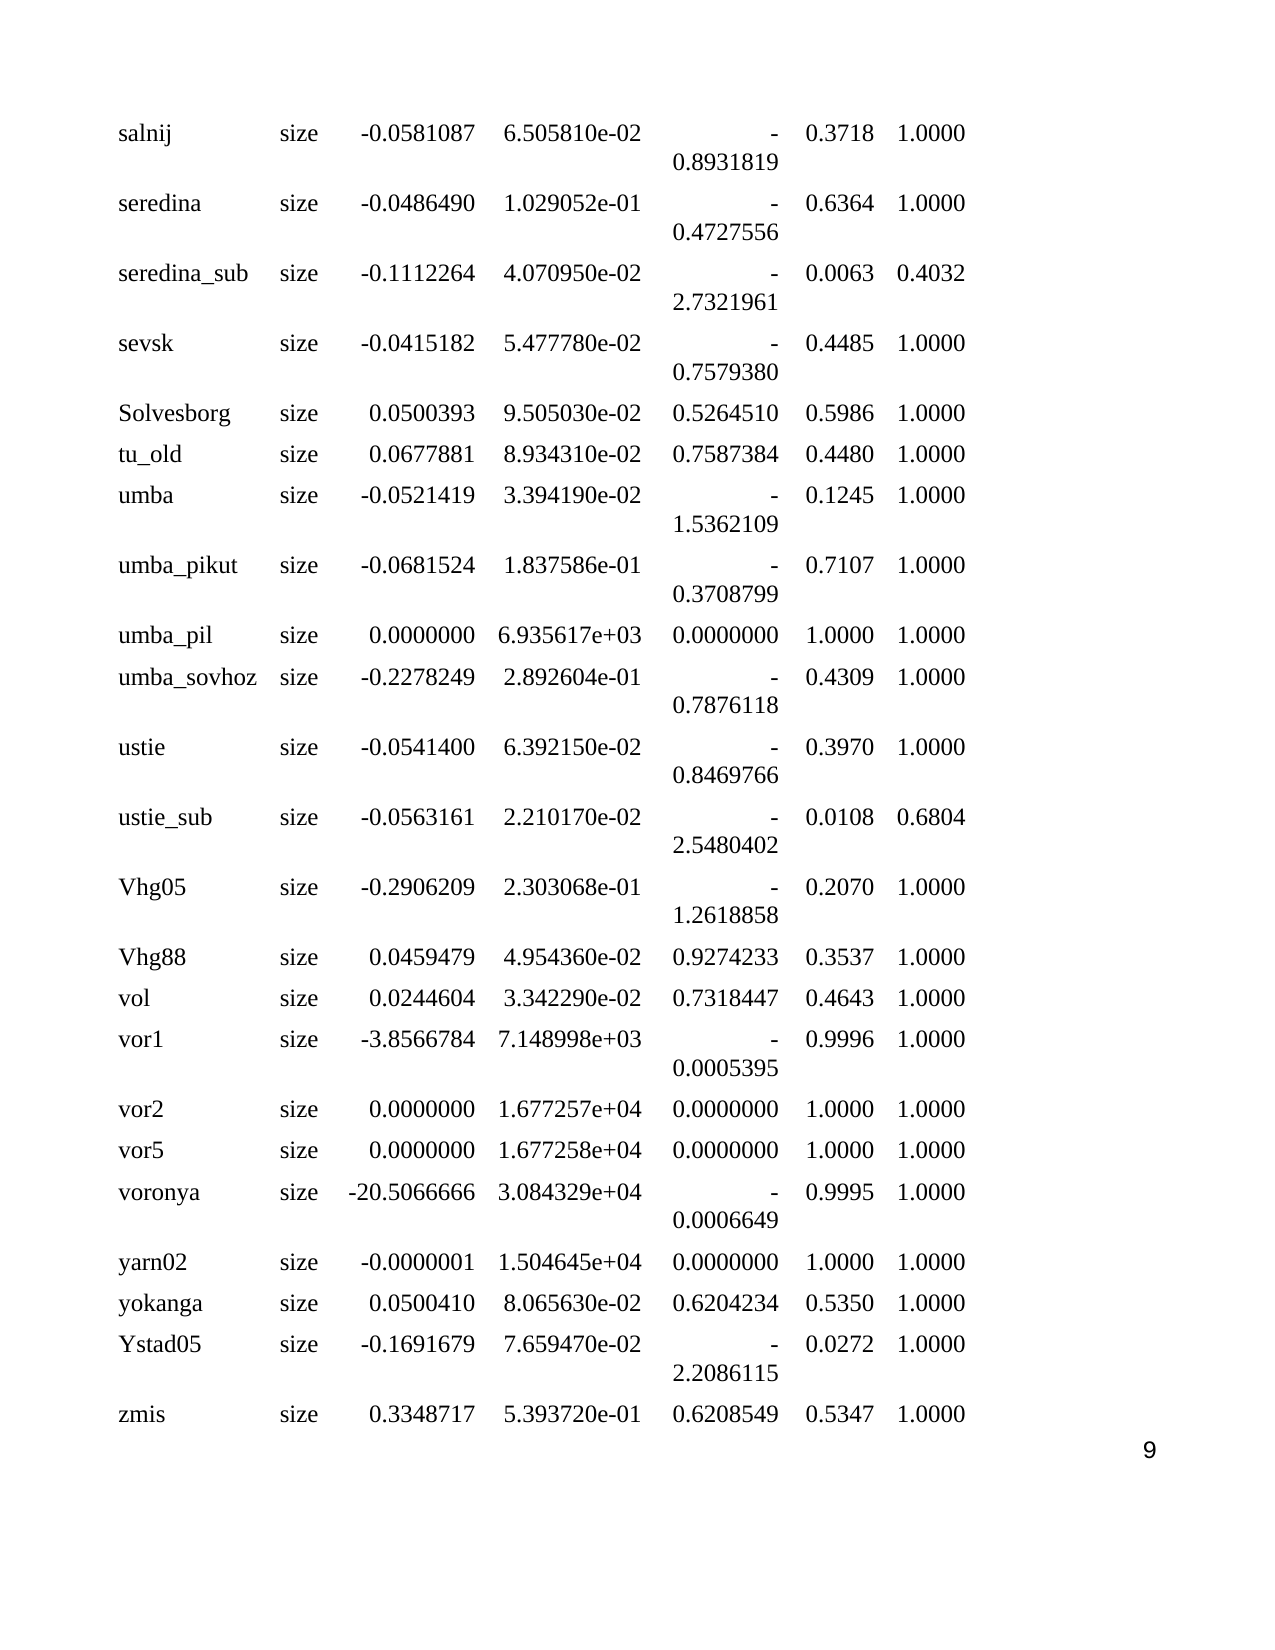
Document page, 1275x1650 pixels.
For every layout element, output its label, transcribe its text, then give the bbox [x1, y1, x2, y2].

table_cell size [268, 258, 337, 328]
table_cell 1.0000 [790, 1247, 885, 1288]
table_cell 8.934310e-02 [486, 439, 653, 481]
table_cell 0.6208549 [653, 1399, 790, 1428]
table_cell 1.0000 [885, 188, 976, 258]
table_cell 0.5264510 [653, 398, 790, 439]
table_cell 1.0000 [885, 662, 976, 732]
table_cell 6.935617e+03 [486, 621, 653, 662]
table_cell 0.3718 [790, 118, 885, 188]
table_cell 3.394190e-02 [486, 481, 653, 551]
table_cell 0.4309 [790, 662, 885, 732]
table_cell -0.0415182 [337, 328, 486, 398]
table_cell 6.392150e-02 [486, 732, 653, 802]
table_cell 0.6204234 [653, 1288, 790, 1329]
table_cell tu_old [107, 439, 268, 481]
table_cell -0.1691679 [337, 1329, 486, 1399]
table_cell -0.2906209 [337, 872, 486, 942]
table_cell 1.0000 [885, 328, 976, 398]
table_cell 1.0000 [885, 732, 976, 802]
table_cell size [268, 802, 337, 872]
table_cell size [268, 1329, 337, 1399]
table_cell ustie_sub [107, 802, 268, 872]
table_cell 0.0459479 [337, 942, 486, 983]
table_cell 0.0000000 [653, 1247, 790, 1288]
table_cell 1.0000 [885, 118, 976, 188]
table_cell 1.0000 [885, 481, 976, 551]
table_cell 1.0000 [790, 1136, 885, 1177]
table_cell -0.7876118 [653, 662, 790, 732]
table_cell 0.9274233 [653, 942, 790, 983]
table_cell ustie [107, 732, 268, 802]
table_cell Vhg88 [107, 942, 268, 983]
table_cell yarn02 [107, 1247, 268, 1288]
table_cell 1.0000 [885, 942, 976, 983]
table_cell umba_pil [107, 621, 268, 662]
table_cell 1.0000 [885, 1247, 976, 1288]
table_cell -0.0581087 [337, 118, 486, 188]
table_cell size [268, 398, 337, 439]
table_cell 3.084329e+04 [486, 1177, 653, 1247]
table_cell 1.0000 [885, 1094, 976, 1136]
table_cell 0.0000000 [337, 621, 486, 662]
table_cell -0.0681524 [337, 551, 486, 621]
table_cell size [268, 1094, 337, 1136]
table_cell vor1 [107, 1024, 268, 1094]
table_cell size [268, 983, 337, 1024]
table_cell size [268, 439, 337, 481]
table_cell seredina [107, 188, 268, 258]
table_cell 0.0000000 [653, 621, 790, 662]
table_cell Ystad05 [107, 1329, 268, 1399]
table_cell salnij [107, 118, 268, 188]
table_cell 3.342290e-02 [486, 983, 653, 1024]
table_cell vol [107, 983, 268, 1024]
table_cell size [268, 1024, 337, 1094]
table_cell size [268, 1288, 337, 1329]
table_cell 0.3537 [790, 942, 885, 983]
table_cell 0.0244604 [337, 983, 486, 1024]
table_cell 0.0500410 [337, 1288, 486, 1329]
table_cell 7.148998e+03 [486, 1024, 653, 1094]
table_cell 0.5350 [790, 1288, 885, 1329]
table_cell size [268, 1399, 337, 1428]
table_cell 1.677258e+04 [486, 1136, 653, 1177]
table_cell seredina_sub [107, 258, 268, 328]
table_cell 9.505030e-02 [486, 398, 653, 439]
table_cell 0.2070 [790, 872, 885, 942]
table_cell size [268, 1136, 337, 1177]
table_cell size [268, 188, 337, 258]
table_cell -0.8931819 [653, 118, 790, 188]
table_cell 1.0000 [885, 1136, 976, 1177]
table_cell vor5 [107, 1136, 268, 1177]
table_cell -1.5362109 [653, 481, 790, 551]
table_cell 0.0063 [790, 258, 885, 328]
table_cell 1.0000 [885, 398, 976, 439]
table_cell 0.6804 [885, 802, 976, 872]
table_cell 2.892604e-01 [486, 662, 653, 732]
table_cell voronya [107, 1177, 268, 1247]
table_cell Solvesborg [107, 398, 268, 439]
table_cell size [268, 551, 337, 621]
table_cell 0.4643 [790, 983, 885, 1024]
table_cell 0.0000000 [653, 1094, 790, 1136]
table_cell 2.303068e-01 [486, 872, 653, 942]
table_cell 1.0000 [885, 1288, 976, 1329]
table_cell 1.504645e+04 [486, 1247, 653, 1288]
table_cell 0.7318447 [653, 983, 790, 1024]
table_cell sevsk [107, 328, 268, 398]
table_cell -0.1112264 [337, 258, 486, 328]
table_cell 1.0000 [885, 621, 976, 662]
table_cell -0.7579380 [653, 328, 790, 398]
table_cell 0.4485 [790, 328, 885, 398]
table_cell 0.0500393 [337, 398, 486, 439]
table_cell -0.0006649 [653, 1177, 790, 1247]
table_cell size [268, 118, 337, 188]
table_cell 4.070950e-02 [486, 258, 653, 328]
table_cell size [268, 1247, 337, 1288]
table_cell 0.0000000 [653, 1136, 790, 1177]
table_cell -0.0521419 [337, 481, 486, 551]
table_cell 0.5986 [790, 398, 885, 439]
table_cell 0.1245 [790, 481, 885, 551]
table_cell 1.0000 [885, 1177, 976, 1247]
table_cell 1.0000 [885, 439, 976, 481]
table_cell size [268, 872, 337, 942]
table_cell 0.0272 [790, 1329, 885, 1399]
table_cell Vhg05 [107, 872, 268, 942]
table_cell 0.0000000 [337, 1094, 486, 1136]
table_cell -0.0486490 [337, 188, 486, 258]
table_cell 4.954360e-02 [486, 942, 653, 983]
table_cell -1.2618858 [653, 872, 790, 942]
table_cell yokanga [107, 1288, 268, 1329]
table_cell 5.393720e-01 [486, 1399, 653, 1428]
table_cell -20.5066666 [337, 1177, 486, 1247]
table_cell 1.0000 [885, 1024, 976, 1094]
table_cell 5.477780e-02 [486, 328, 653, 398]
table_cell 1.0000 [790, 621, 885, 662]
table_cell umba [107, 481, 268, 551]
table_cell 0.0000000 [337, 1136, 486, 1177]
table_cell umba_sovhoz [107, 662, 268, 732]
table_cell 2.210170e-02 [486, 802, 653, 872]
table_cell size [268, 481, 337, 551]
table_cell 0.9996 [790, 1024, 885, 1094]
table_cell -3.8566784 [337, 1024, 486, 1094]
table_cell size [268, 328, 337, 398]
table_cell -0.3708799 [653, 551, 790, 621]
table_cell 8.065630e-02 [486, 1288, 653, 1329]
table_cell 1.0000 [885, 1329, 976, 1399]
table_cell 0.9995 [790, 1177, 885, 1247]
table_cell -0.0000001 [337, 1247, 486, 1288]
table_cell 0.4032 [885, 258, 976, 328]
table_cell size [268, 621, 337, 662]
table_cell size [268, 942, 337, 983]
table_cell size [268, 732, 337, 802]
table_cell 1.677257e+04 [486, 1094, 653, 1136]
table_cell 1.0000 [885, 872, 976, 942]
table_cell zmis [107, 1399, 268, 1428]
table_cell -0.0541400 [337, 732, 486, 802]
table_cell 6.505810e-02 [486, 118, 653, 188]
table_cell size [268, 662, 337, 732]
table_cell -0.2278249 [337, 662, 486, 732]
table_cell -0.8469766 [653, 732, 790, 802]
table_cell -0.0563161 [337, 802, 486, 872]
table_cell 0.3970 [790, 732, 885, 802]
table_cell -0.4727556 [653, 188, 790, 258]
table_cell -0.0005395 [653, 1024, 790, 1094]
table_cell 0.6364 [790, 188, 885, 258]
table_cell umba_pikut [107, 551, 268, 621]
table_cell 1.0000 [790, 1094, 885, 1136]
table_cell 1.837586e-01 [486, 551, 653, 621]
table_cell 1.029052e-01 [486, 188, 653, 258]
table_cell -2.5480402 [653, 802, 790, 872]
table_cell 0.7587384 [653, 439, 790, 481]
table_cell 0.0108 [790, 802, 885, 872]
table_cell 1.0000 [885, 551, 976, 621]
table_cell 7.659470e-02 [486, 1329, 653, 1399]
table_cell 0.7107 [790, 551, 885, 621]
table_cell vor2 [107, 1094, 268, 1136]
table_cell size [268, 1177, 337, 1247]
table_cell -2.7321961 [653, 258, 790, 328]
table_cell -2.2086115 [653, 1329, 790, 1399]
table_cell 0.3348717 [337, 1399, 486, 1428]
table_cell 0.5347 [790, 1399, 885, 1428]
table_cell 1.0000 [885, 1399, 976, 1428]
table_cell 0.0677881 [337, 439, 486, 481]
table_cell 0.4480 [790, 439, 885, 481]
table_cell 1.0000 [885, 983, 976, 1024]
